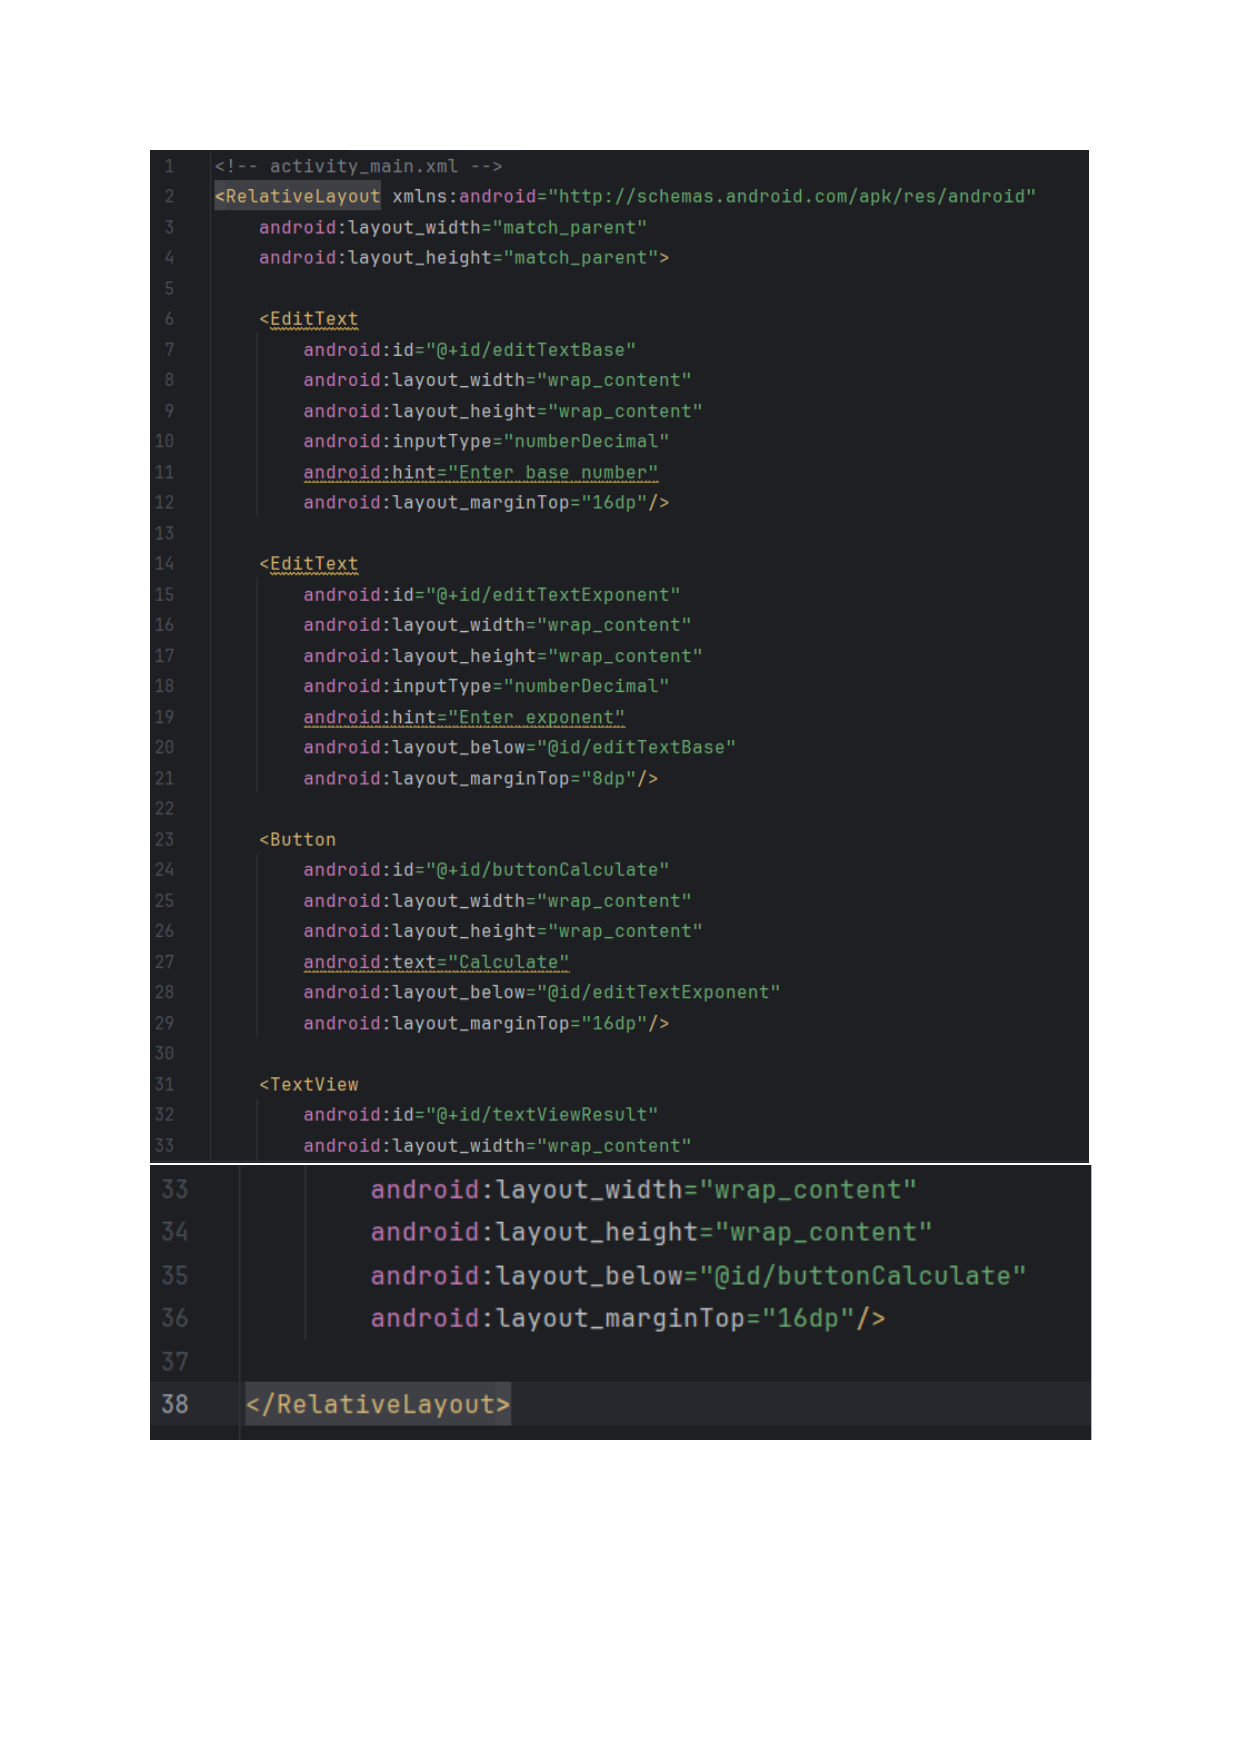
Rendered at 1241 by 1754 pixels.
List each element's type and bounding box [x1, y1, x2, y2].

picture [150, 150, 1089, 1163]
picture [150, 1165, 1092, 1440]
